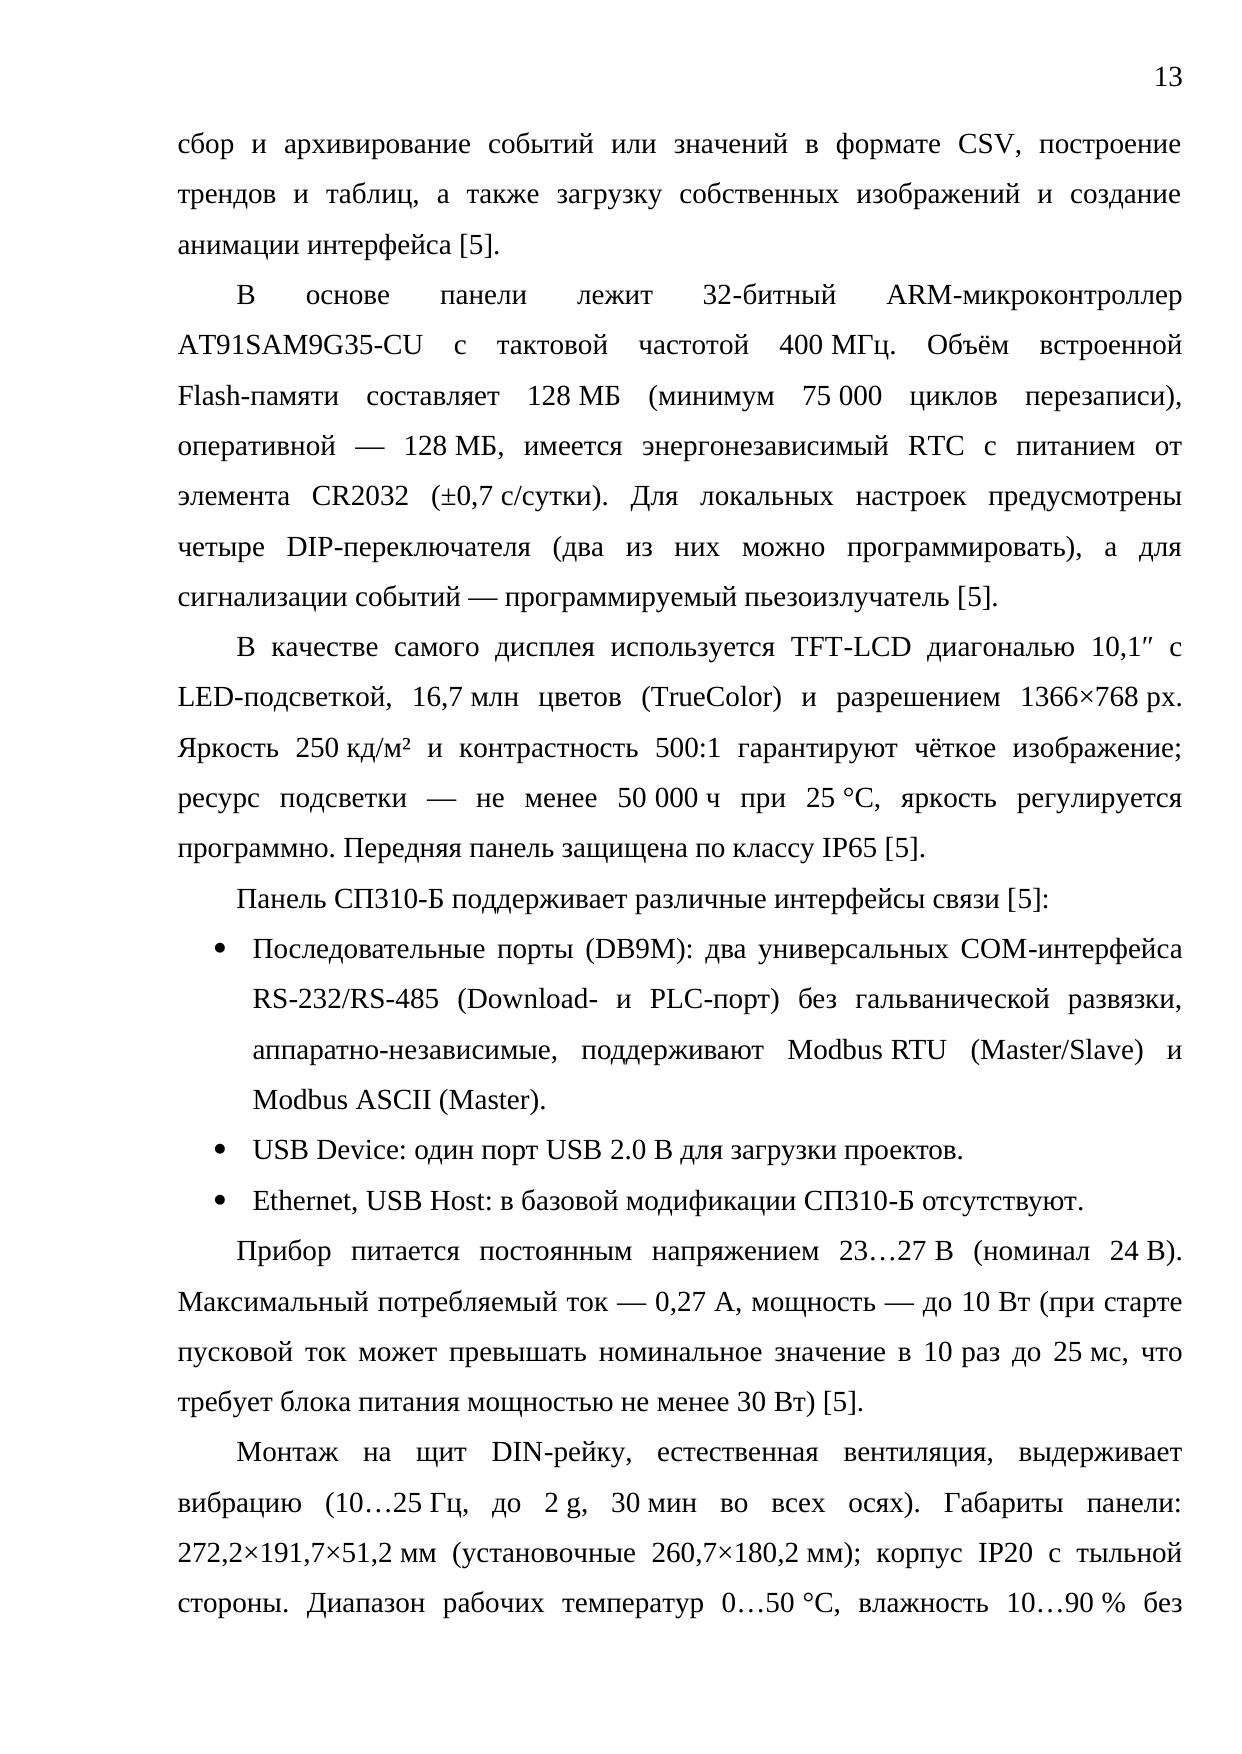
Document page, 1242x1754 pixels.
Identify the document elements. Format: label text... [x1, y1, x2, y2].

list Ethernet, USB Host: в базовой модификации СП310‑Б отсутствуют. [215, 1183, 1183, 1217]
text В основе панели лежит 32‑битный ARM‑микроконтроллер AT91SAM9G35‑CU с тактовой частотой 400 МГц. Объём встроенной Flash‑памяти составляет 128 МБ (минимум 75 000 циклов перезаписи), оперативной — 128 МБ, имеется энергонезависимый RTC с питанием от элемента CR2032 (±0,7 с/сутки). Для локальных настроек предусмотрены четыре DIP‑переключателя (два из них можно программировать), а для сигнализации событий — программируемый пьезоизлучатель [5]. [177, 277, 1183, 612]
list Последовательные порты (DB9M): два универсальных COM‑интерфейса RS‑232/RS‑485 (Download‑ и PLC‑порт) без гальванической развязки, аппаратно-независимые, поддерживают Modbus RTU (Master/Slave) и Modbus ASCII (Master). [215, 931, 1183, 1116]
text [177, 126, 1183, 260]
text Панель СП310-Б поддерживает различные интерфейсы связи [5]: [177, 881, 1183, 914]
list USB Device: один порт USB 2.0 B для загрузки проектов. [215, 1132, 1183, 1166]
text В качестве самого дисплея используется TFT‑LCD диагональю 10,1″ с LED‑подсветкой, 16,7 млн цветов (TrueColor) и разрешением 1366×768 px. Яркость 250 кд/м² и контрастность 500:1 гарантируют чёткое изображение; ресурс подсветки — не менее 50 000 ч при 25 °C, яркость регулируется программно. Передняя панель защищена по классу IP65 [5]. [177, 629, 1183, 864]
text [177, 1434, 1183, 1619]
text Прибор питается постоянным напряжением 23…27 В (номинал 24 В). Максимальный потребляемый ток — 0,27 А, мощность — до 10 Вт (при старте пусковой ток может превышать номинальное значение в 10 раз до 25 мс, что требует блока питания мощностью не менее 30 Вт) [5]. [177, 1233, 1183, 1418]
